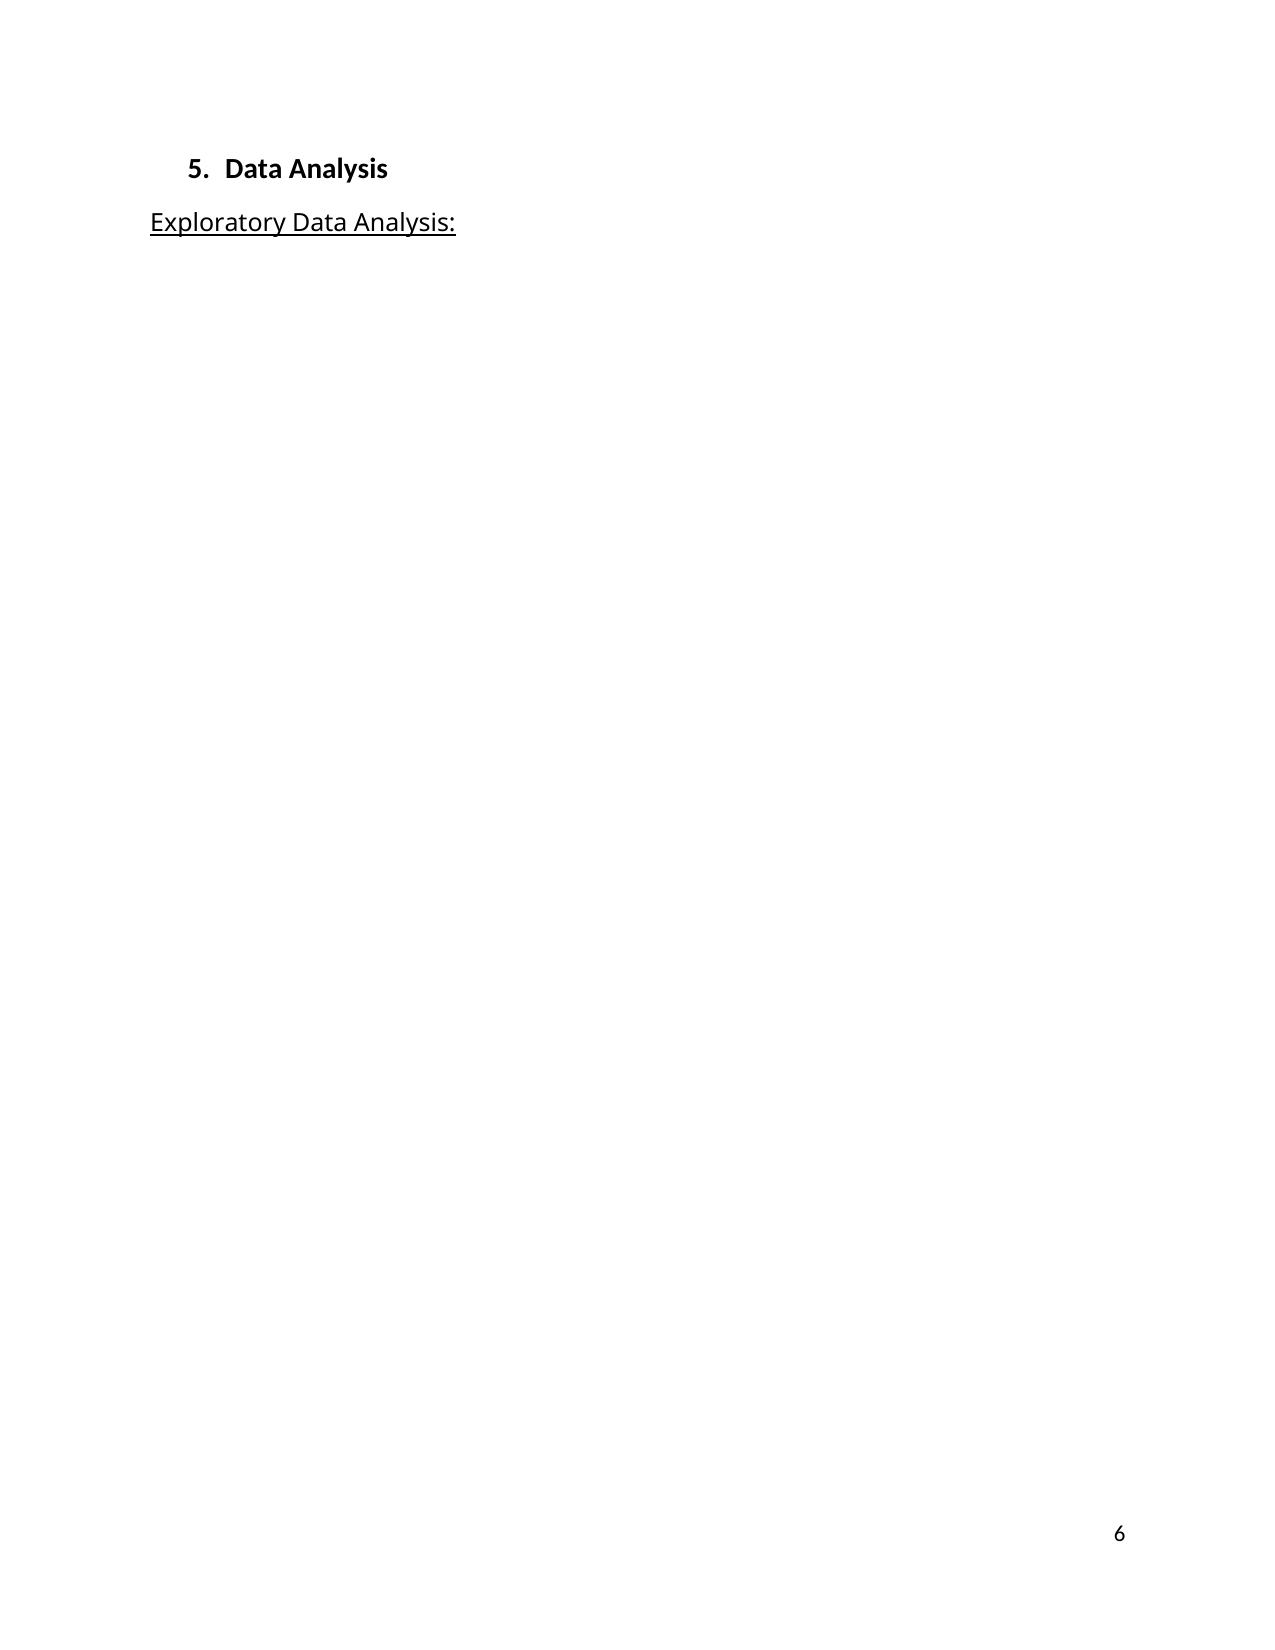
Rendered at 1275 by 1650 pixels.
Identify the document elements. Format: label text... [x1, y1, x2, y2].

list Data Analysis [187, 150, 1125, 186]
text Exploratory Data Analysis: [150, 205, 1125, 239]
